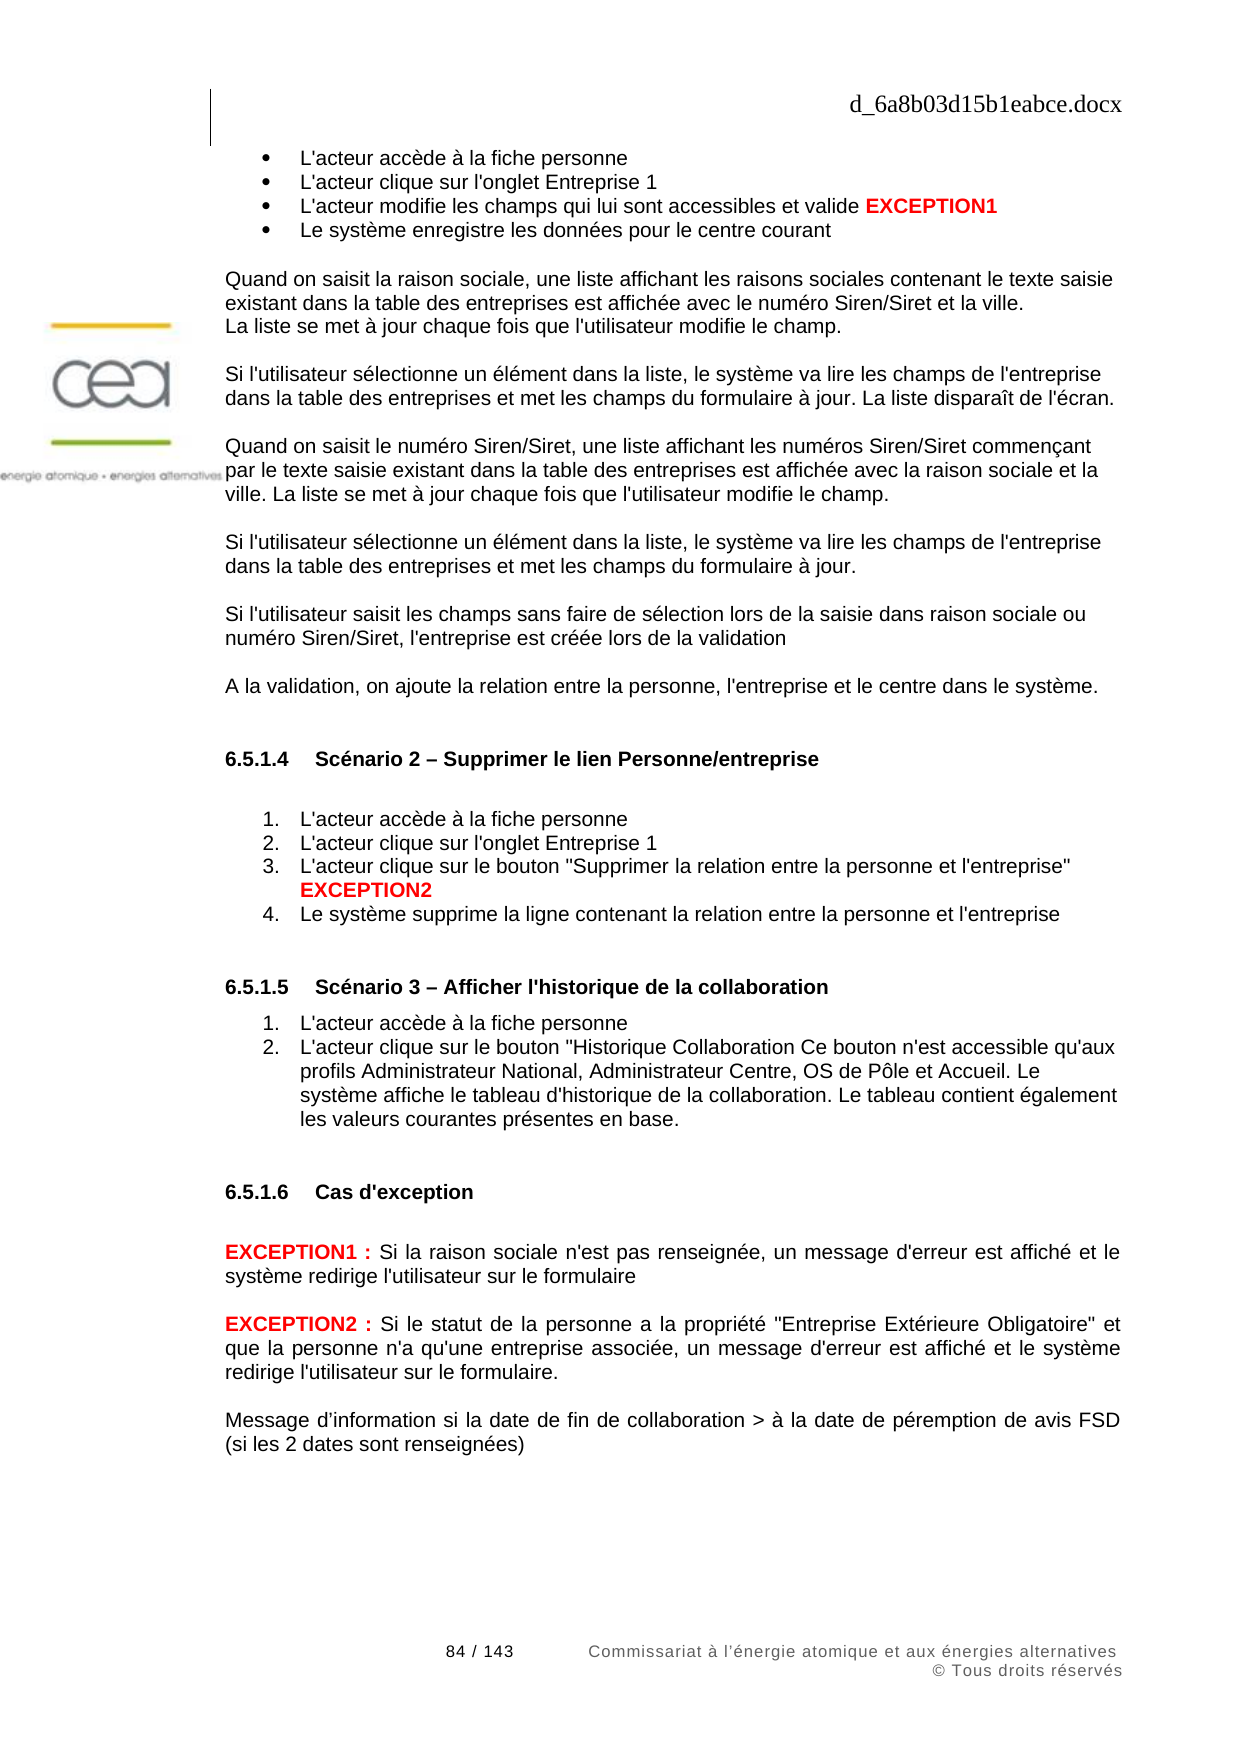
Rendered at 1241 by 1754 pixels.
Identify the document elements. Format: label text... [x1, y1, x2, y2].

list Le système supprime la ligne contenant la relation entre la personne et l'entreprise [262, 902, 1122, 926]
list L'acteur accède à la fiche personne [262, 146, 1122, 170]
text EXCEPTION1 : Si la raison sociale n'est pas renseignée, un message d'erreur est affiché et le système redirige l'utilisateur sur le formulaire [225, 1240, 1122, 1288]
picture [0, 322, 225, 486]
list Le système enregistre les données pour le centre courant [262, 218, 1122, 242]
list L'acteur clique sur le bouton "Historique Collaboration Ce bouton n'est accessible qu'aux profils Administrateur National, Administrateur Centre, OS de Pôle et Accueil. Le système affiche le tableau d'historique de la collaboration. Le tableau contient également les valeurs courantes présentes en base. [262, 1035, 1122, 1131]
list L'acteur clique sur l'onglet Entreprise 1 [262, 830, 1122, 854]
text Message d’information si la date de fin de collaboration > à la date de péremption de avis FSD (si les 2 dates sont renseignées) [225, 1407, 1122, 1455]
text Si l'utilisateur sélectionne un élément dans la liste, le système va lire les champs de l'entreprise dans la table des entreprises et met les champs du formulaire à jour. La liste disparaît de l'écran. [225, 362, 1122, 410]
text Scénario 2 – Supprimer le lien Personne/entreprise [225, 747, 1033, 771]
list L'acteur accède à la fiche personne [262, 806, 1122, 830]
text Scénario 3 – Afficher l'historique de la collaboration [225, 975, 1033, 999]
text La liste se met à jour chaque fois que l'utilisateur modifie le champ. [225, 314, 1122, 338]
text Si l'utilisateur saisit les champs sans faire de sélection lors de la saisie dans raison sociale ou numéro Siren/Siret, l'entreprise est créée lors de la validation [225, 602, 1122, 650]
list L'acteur modifie les champs qui lui sont accessibles et valide EXCEPTION1 [262, 194, 1122, 218]
text EXCEPTION2 : Si le statut de la personne a la propriété "Entreprise Extérieure Obligatoire" et que la personne n'a qu'une entreprise associée, un message d'erreur est affiché et le système redirige l'utilisateur sur le formulaire. [225, 1312, 1122, 1383]
list L'acteur accède à la fiche personne [262, 1011, 1122, 1035]
text Quand on saisit la raison sociale, une liste affichant les raisons sociales contenant le texte saisie existant dans la table des entreprises est affichée avec le numéro Siren/Siret et la ville. [225, 266, 1122, 314]
text Si l'utilisateur sélectionne un élément dans la liste, le système va lire les champs de l'entreprise dans la table des entreprises et met les champs du formulaire à jour. [225, 530, 1122, 578]
text Quand on saisit le numéro Siren/Siret, une liste affichant les numéros Siren/Siret commençant par le texte saisie existant dans la table des entreprises est affichée avec la raison sociale et la ville. La liste se met à jour chaque fois que l'utilisateur modifie le champ. [225, 434, 1122, 506]
text Cas d'exception [225, 1180, 1033, 1204]
list L'acteur clique sur le bouton "Supprimer la relation entre la personne et l'entreprise" EXCEPTION2 [262, 854, 1122, 902]
list L'acteur clique sur l'onglet Entreprise 1 [262, 170, 1122, 194]
text A la validation, on ajoute la relation entre la personne, l'entreprise et le centre dans le système. [225, 674, 1122, 698]
